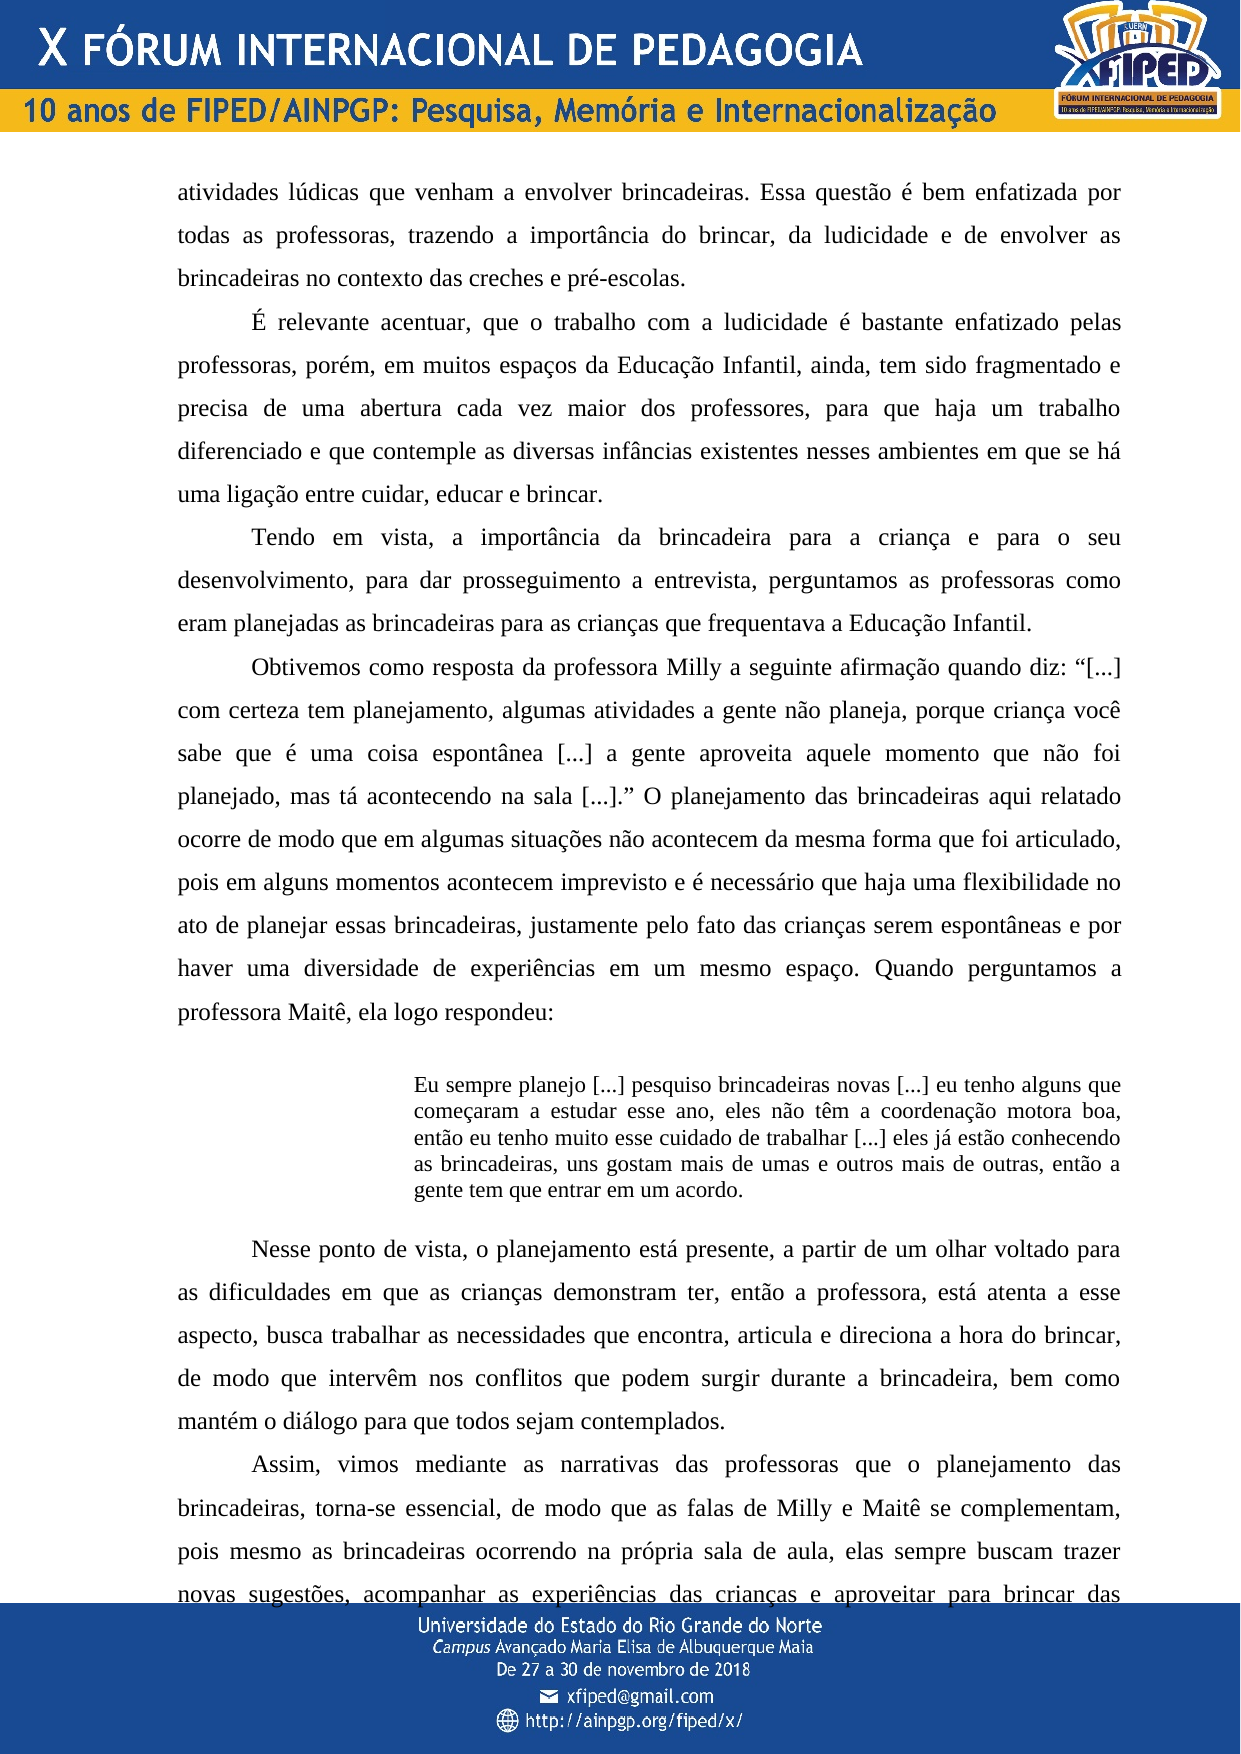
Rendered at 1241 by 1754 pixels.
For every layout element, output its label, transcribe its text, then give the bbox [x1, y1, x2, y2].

picture [0, 0, 1241, 132]
text Eu sempre planejo [...] pesquiso brincadeiras novas [...] eu tenho alguns que começaram a estudar esse ano, eles não têm a coordenação motora boa, então eu tenho muito esse cuidado de trabalhar [...] eles já estão conhecendo as brincadeiras, uns gostam mais de umas e outros mais de outras, então a gente tem que entrar em um acordo. [413, 1071, 1122, 1203]
text É relevante acentuar, que o trabalho com a ludicidade é bastante enfatizado pelas professoras, porém, em muitos espaços da Educação Infantil, ainda, tem sido fragmentado e precisa de uma abertura cada vez maior dos professores, para que haja um trabalho diferenciado e que contemple as diversas infâncias existentes nesses ambientes em que se há uma ligação entre cuidar, educar e brincar. [177, 307, 1122, 508]
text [177, 1449, 1122, 1608]
text Nesse ponto de vista, o planejamento está presente, a partir de um olhar voltado para as dificuldades em que as crianças demonstram ter, então a professora, está atenta a esse aspecto, busca trabalhar as necessidades que encontra, articula e direciona a hora do brincar, de modo que intervêm nos conflitos que podem surgir durante a brincadeira, bem como mantém o diálogo para que todos sejam contemplados. [177, 1234, 1122, 1435]
picture [0, 1603, 1241, 1754]
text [177, 177, 1122, 292]
text Obtivemos como resposta da professora Milly a seguinte afirmação quando diz: “[...] com certeza tem planejamento, algumas atividades a gente não planeja, porque criança você sabe que é uma coisa espontânea [...] a gente aproveita aquele momento que não foi planejado, mas tá acontecendo na sala [...].” O planejamento das brincadeiras aqui relatado ocorre de modo que em algumas situações não acontecem da mesma forma que foi articulado, pois em alguns momentos acontecem imprevisto e é necessário que haja uma flexibilidade no ato de planejar essas brincadeiras, justamente pelo fato das crianças serem espontâneas e por haver uma diversidade de experiências em um mesmo espaço. Quando perguntamos a professora Maitê, ela logo respondeu: [177, 652, 1122, 1025]
text Tendo em vista, a importância da brincadeira para a criança e para o seu desenvolvimento, para dar prosseguimento a entrevista, perguntamos as professoras como eram planejadas as brincadeiras para as crianças que frequentava a Educação Infantil. [177, 522, 1122, 637]
